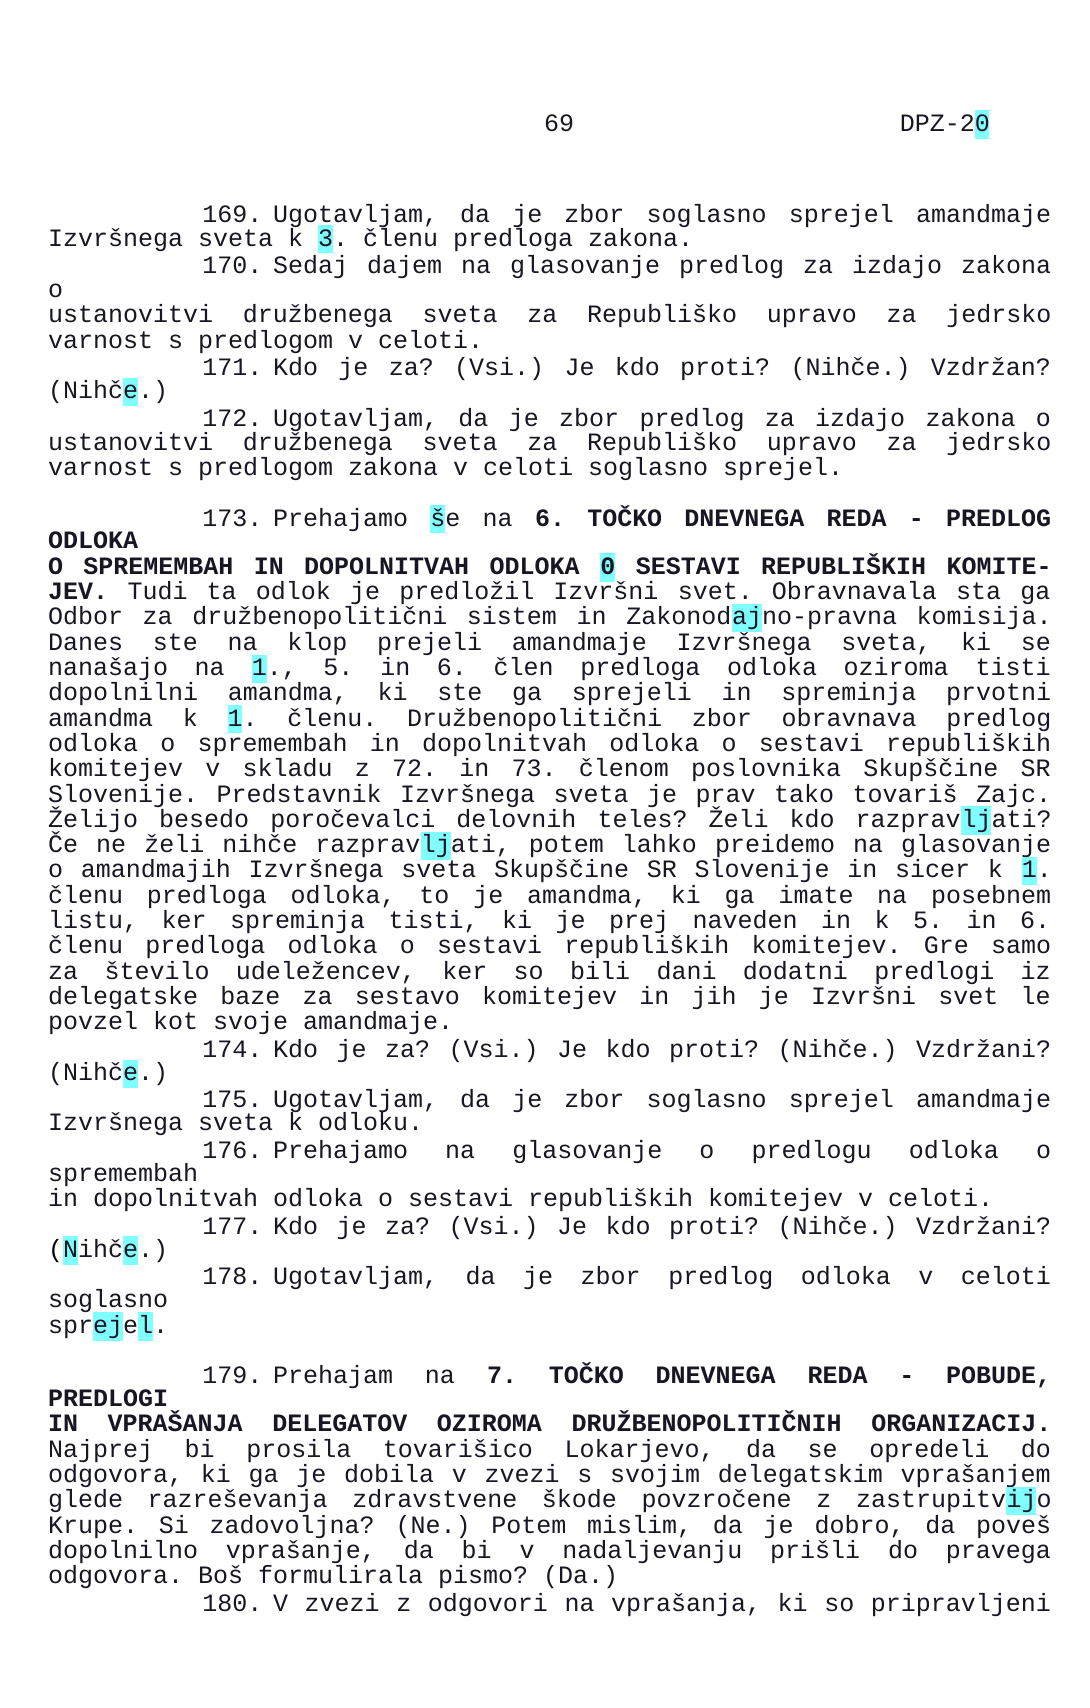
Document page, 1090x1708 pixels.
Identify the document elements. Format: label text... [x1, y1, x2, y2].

text Prehajam na 7. TOČKO DNEVNEGA REDA - POBUDE, PREDLOGI IN VPRAŠANJA DELEGATOV OZIROMA DRUŽBENOPOLITIČNIH ORGANIZACIJ. Najprej bi prosila tovarišico Lokarjevo, da se opredeli do odgovora, ki ga je dobila v zvezi s svojim delegatskim vprašanjem glede razreševanja zdravstvene škode povzročene z zastrupitvijo Krupe. Si zadovoljna? (Ne.) Potem mislim, da je dobro, da poveš dopolnilno vprašanje, da bi v nadaljevanju prišli do pravega odgovora. Boš formulirala pismo? (Da.) [48, 1363, 1051, 1591]
text Ugotavljam, da je zbor soglasno sprejel amandmaje Izvršnega sveta k 3. členu predloga zakona. [48, 203, 1051, 253]
text Prehajamo na glasovanje o predlogu odloka o spremembah in dopolnitvah odloka o sestavi republiških komitejev v celoti. [48, 1138, 1051, 1214]
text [48, 1591, 1051, 1616]
text Kdo je za? (Vsi.) Je kdo proti? (Nihče.) Vzdržan? (Nihče.) [48, 356, 1051, 406]
text Ugotavljam, da je zbor soglasno sprejel amandmaje Izvršnega sveta k odloku. [48, 1088, 1051, 1138]
text Kdo je za? (Vsi.) Je kdo proti? (Nihče.) Vzdržani? (Nihče.) [48, 1214, 1051, 1265]
text Prehajamo še na 6. TOČKO DNEVNEGA REDA - PREDLOG ODLOKA O SPREMEMBAH IN DOPOLNITVAH ODLOKA 0 SESTAVI REPUBLIŠKIH KOMITE- JEV. Tudi ta odlok je predložil Izvršni svet. Obravnavala sta ga Odbor za družbenopolitični sistem in Zakonodajno-pravna komisija. Danes ste na klop prejeli amandmaje Izvršnega sveta, ki se nanašajo na 1., 5. in 6. člen predloga odloka oziroma tisti dopolnilni amandma, ki ste ga sprejeli in spreminja prvotni amandma k 1. členu. Družbenopolitični zbor obravnava predlog odloka o spremembah in dopolnitvah odloka o sestavi republiških komitejev v skladu z 72. in 73. členom poslovnika Skupščine SR Slovenije. Predstavnik Izvršnega sveta je prav tako tovariš Zajc. Želijo besedo poročevalci delovnih teles? Želi kdo razpravljati? Če ne želi nihče razpravljati, potem lahko preidemo na glasovanje o amandmajih Izvršnega sveta Skupščine SR Slovenije in sicer k 1. členu predloga odloka, to je amandma, ki ga imate na posebnem listu, ker spreminja tisti, ki je prej naveden in k 5. in 6. členu predloga odloka o sestavi republiških komitejev. Gre samo za število udeležencev, ker so bili dani dodatni predlogi iz delegatske baze za sestavo komitejev in jih je Izvršni svet le povzel kot svoje amandmaje. [48, 506, 1051, 1037]
text Kdo je za? (Vsi.) Je kdo proti? (Nihče.) Vzdržani? (Nihče.) [48, 1037, 1051, 1088]
text Ugotavljam, da je zbor predlog za izdajo zakona o ustanovitvi družbenega sveta za Republiško upravo za jedrsko varnost s predlogom zakona v celoti soglasno sprejel. [48, 406, 1051, 483]
text Sedaj dajem na glasovanje predlog za izdajo zakona o ustanovitvi družbenega sveta za Republiško upravo za jedrsko varnost s predlogom v celoti. [48, 253, 1051, 356]
text Ugotavljam, da je zbor predlog odloka v celoti soglasno sprejel. [48, 1265, 1051, 1341]
